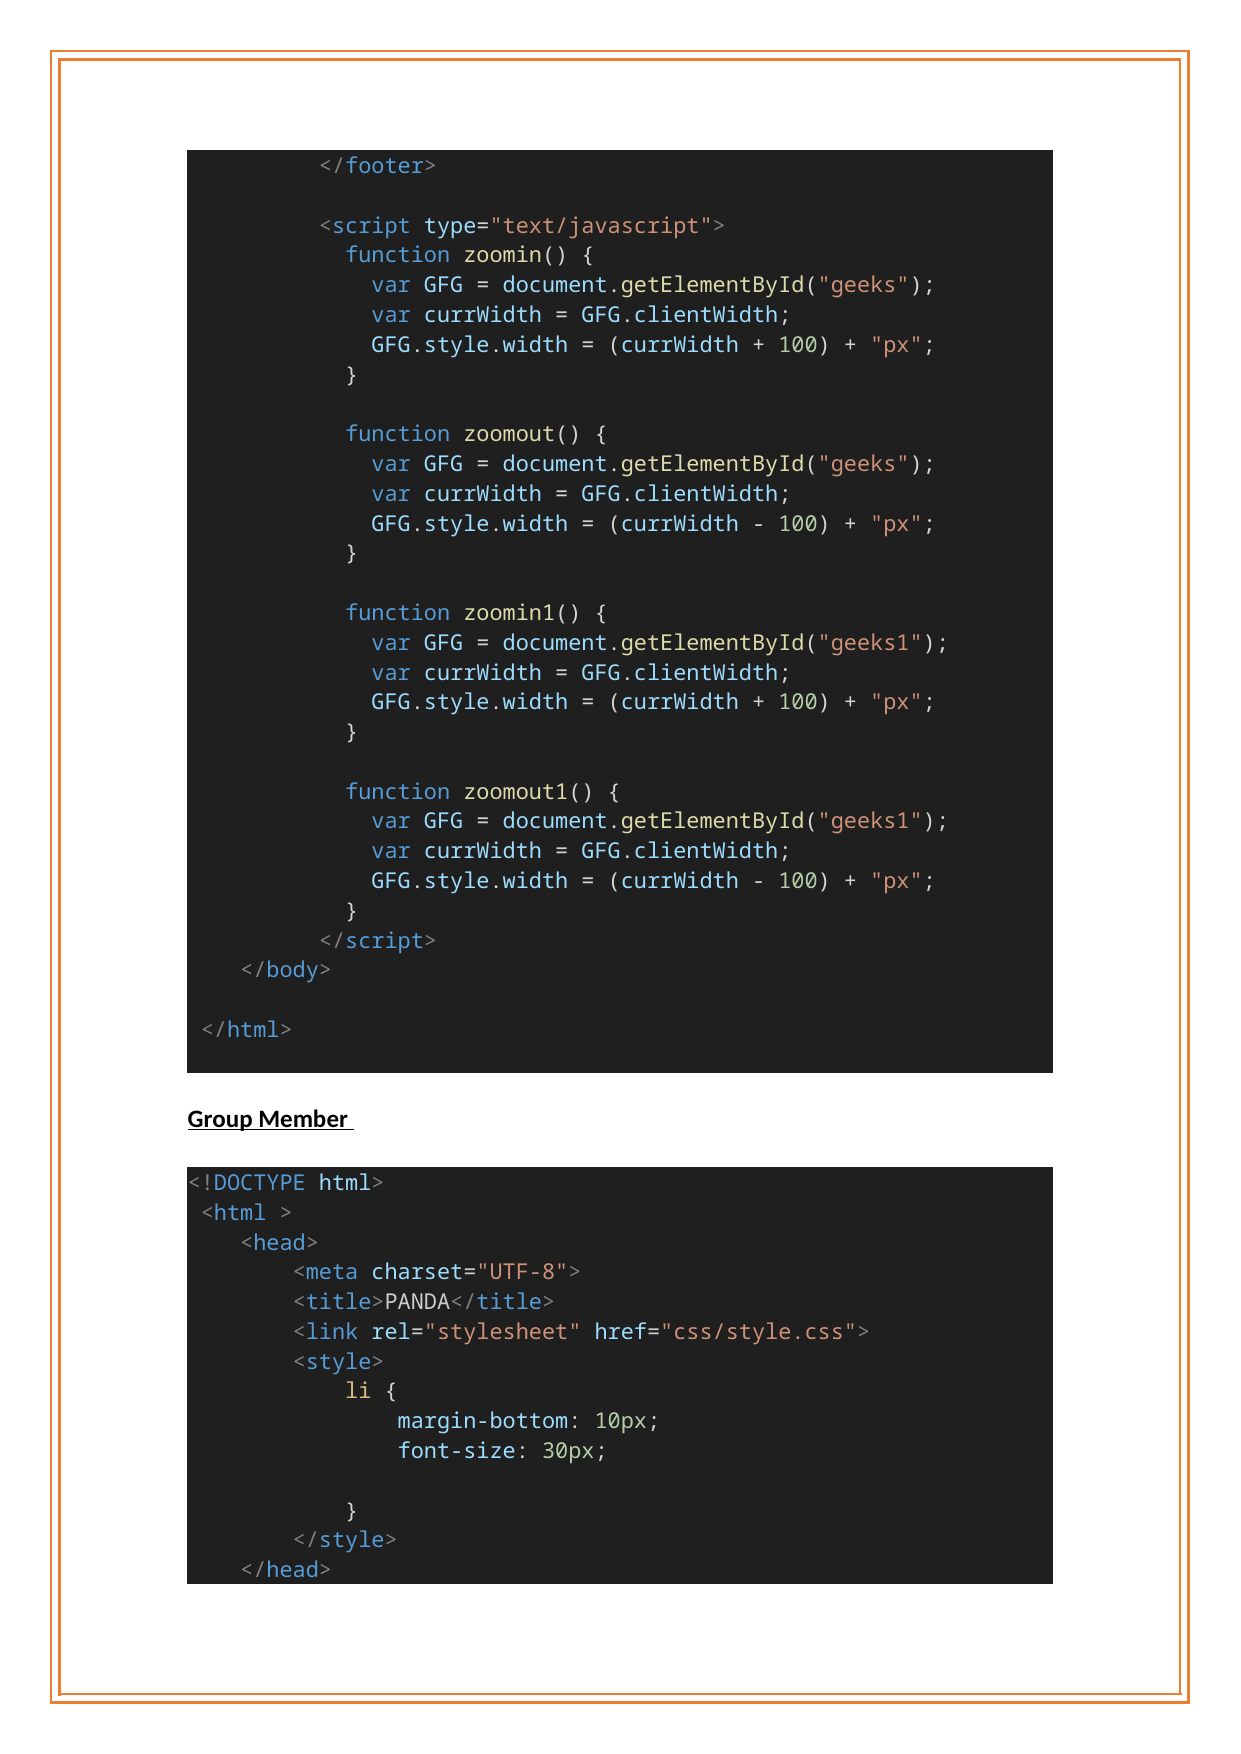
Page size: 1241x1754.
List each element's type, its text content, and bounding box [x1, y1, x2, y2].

text </body> [187, 954, 1053, 984]
text function zoomout() { [187, 418, 1053, 448]
text <title>PANDA</title> [187, 1286, 1053, 1316]
text li { [187, 1375, 1053, 1405]
text <meta charset="UTF-8"> [187, 1256, 1053, 1286]
text function zoomin() { [187, 239, 1053, 269]
text <html > [187, 1197, 1053, 1226]
text font-size: 30px; [187, 1435, 1053, 1465]
text } [187, 537, 1053, 567]
text } [187, 1494, 1053, 1524]
text <script type="text/javascript"> [187, 209, 1053, 239]
text var currWidth = GFG.clientWidth; [187, 478, 1053, 507]
text var currWidth = GFG.clientWidth; [187, 656, 1053, 686]
text var GFG = document.getElementById("geeks"); [187, 448, 1053, 478]
text var GFG = document.getElementById("geeks"); [187, 269, 1053, 299]
text </html> [187, 1014, 1053, 1044]
text <style> [187, 1346, 1053, 1375]
text margin-bottom: 10px; [187, 1405, 1053, 1435]
text var GFG = document.getElementById("geeks1"); [187, 627, 1053, 656]
text } [187, 895, 1053, 924]
text Group Member [187, 1103, 1053, 1133]
text function zoomout1() { [187, 776, 1053, 805]
text <head> [187, 1226, 1053, 1256]
text var currWidth = GFG.clientWidth; [187, 835, 1053, 865]
text GFG.style.width = (currWidth - 100) + "px"; [187, 507, 1053, 537]
text GFG.style.width = (currWidth + 100) + "px"; [187, 329, 1053, 358]
text </head> [187, 1554, 1053, 1584]
text } [187, 716, 1053, 746]
text <link rel="stylesheet" href="css/style.css"> [187, 1316, 1053, 1346]
text function zoomin1() { [187, 597, 1053, 627]
text </script> [187, 924, 1053, 954]
text } [187, 358, 1053, 388]
text </style> [187, 1524, 1053, 1554]
text </footer> [187, 150, 1053, 180]
text <!DOCTYPE html> [187, 1167, 1053, 1197]
text var currWidth = GFG.clientWidth; [187, 299, 1053, 329]
text GFG.style.width = (currWidth - 100) + "px"; [187, 865, 1053, 895]
text GFG.style.width = (currWidth + 100) + "px"; [187, 686, 1053, 716]
text var GFG = document.getElementById("geeks1"); [187, 805, 1053, 835]
